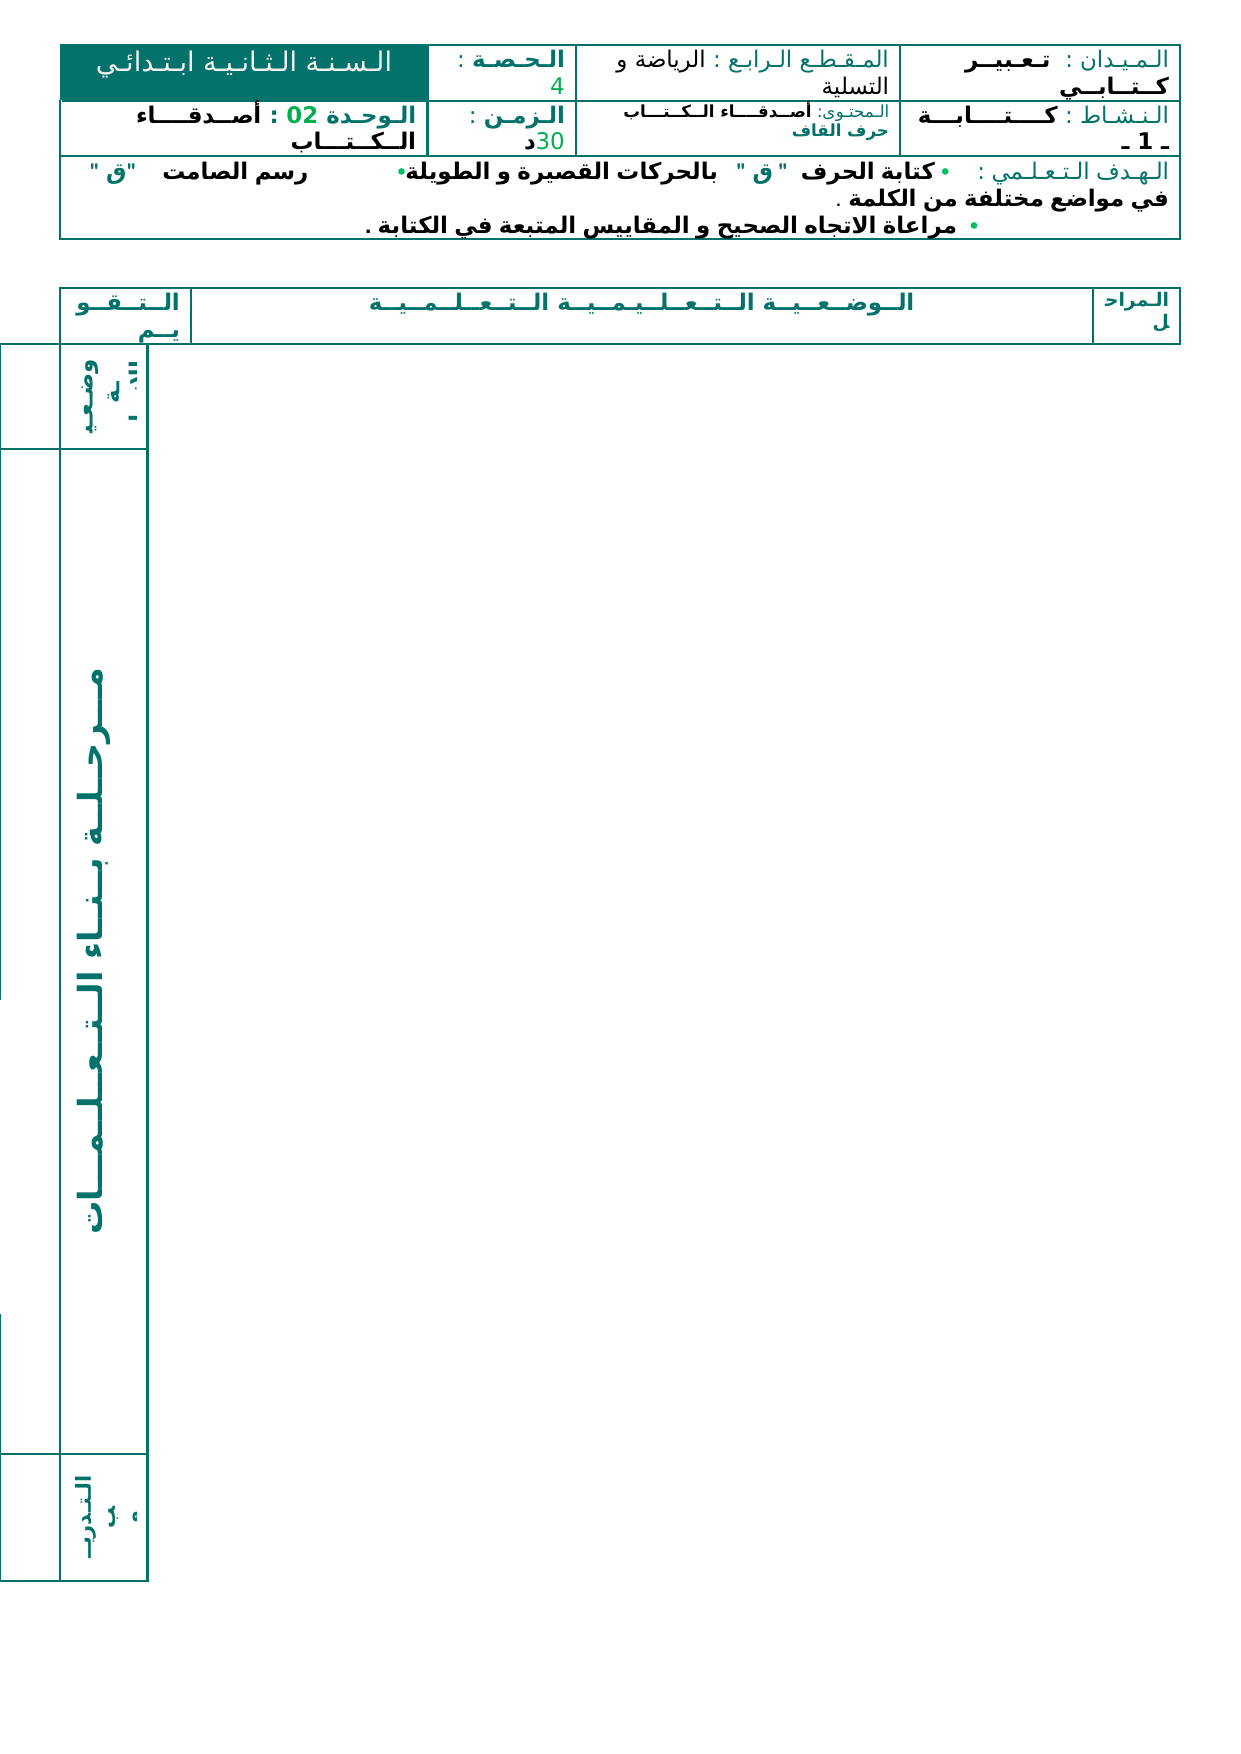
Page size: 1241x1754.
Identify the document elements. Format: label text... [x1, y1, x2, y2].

table_cell الـوحـدة 02 : أصــدقــــاء الــكــتـــاب [61, 101, 426, 155]
table_header الـمـيـدان : تـعـبيــر كــتــابــي [901, 46, 1179, 100]
table_cell الـمحتـوى: أصــدقــــاء الــكــتـــاب حرف القاف [577, 102, 899, 155]
table_cell الـتـدريــب والاستـثــمـار [61, 1455, 146, 1580]
table_header الـحـصـة : 4 [429, 46, 575, 100]
table_cell الـنـشـاط : كــــتــــابـــة ـ 1 ـ [901, 102, 1179, 155]
table_cell وضـعـيـة الانـطـلاق [61, 345, 146, 448]
table_header الــتــقــويــم [61, 289, 190, 342]
table_header المـقـطـع الـرابـع : الرياضة و التسلية [577, 46, 899, 100]
table_header الــوضــعــيــة الــتــعــلــيـمــيــة الــتــعــلــمــيــة [192, 289, 1092, 342]
table_header الـسـنـة الـثـانـيـة ابـتـدائـي [61, 46, 426, 100]
table_cell مـــرحــلــة بــنــاء الــتــعــلــمـــات [61, 450, 146, 1452]
table_header الـمراحل [1094, 289, 1179, 342]
table_cell الـزمـن : 30د [429, 102, 575, 155]
table_cell الـهـدف الـتـعـلـمي : • كتابة الحرف " ق " بالحركات القصيرة و الطويلة• رسم الصامت "ق " في مواضع مختلفة من الكلمة . • مراعاة الاتجاه الصحيح و المقاييس المتبعة في الكتابة . [61, 157, 1179, 238]
